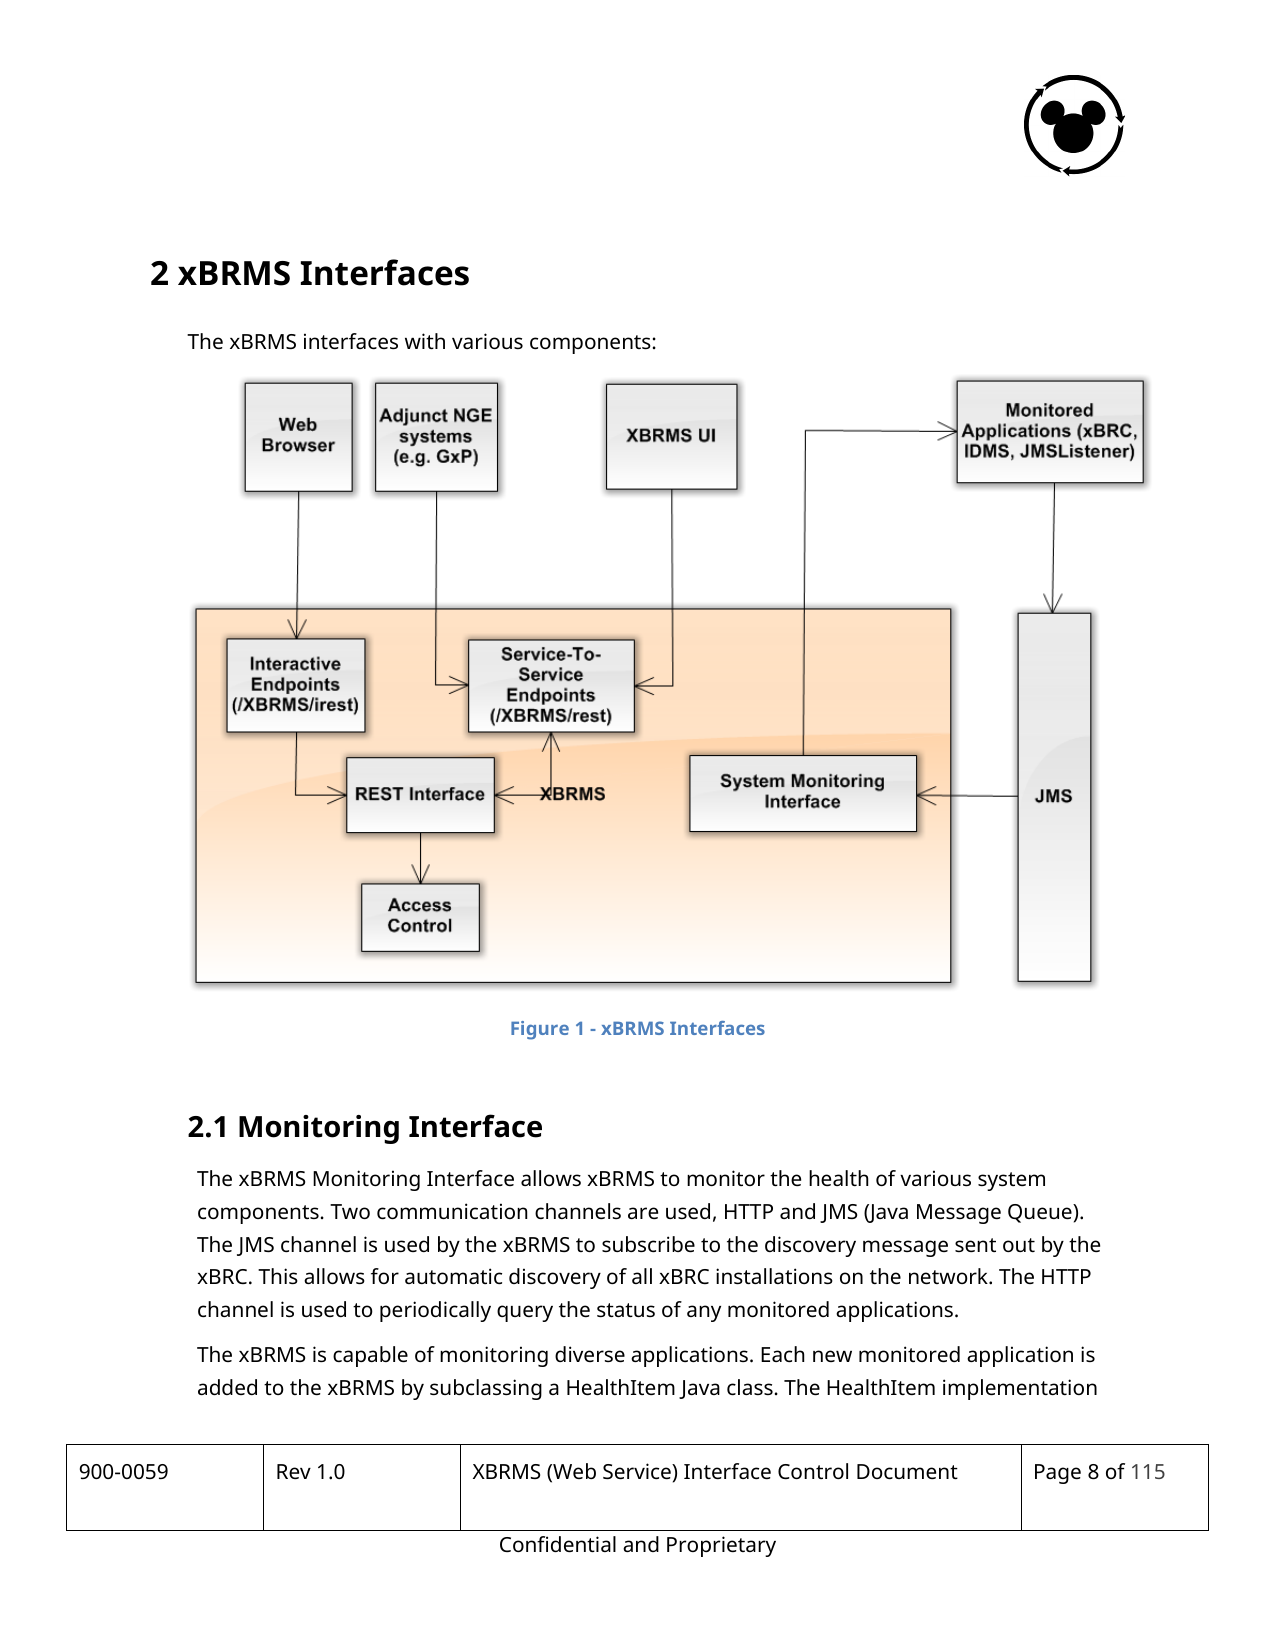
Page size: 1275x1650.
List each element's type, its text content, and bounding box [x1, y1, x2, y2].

subtitle xBRMS Interfaces [150, 250, 1125, 296]
text The xBRMS Monitoring Interface allows xBRMS to monitor the health of various system components. Two communication channels are used, HTTP and JMS (Java Message Queue). The JMS channel is used by the xBRMS to subscribe to the discovery message sent out by the xBRC. This allows for automatic discovery of all xBRC installations on the network. The HTTP channel is used to periodically query the status of any monitored applications. [197, 1164, 1125, 1323]
subtitle Monitoring Interface [187, 1106, 1125, 1146]
picture [187, 372, 1163, 999]
text Figure 1 - xBRMS Interfaces [150, 1015, 1125, 1041]
picture [1023, 75, 1125, 177]
text The xBRMS interfaces with various components: [187, 327, 1125, 356]
